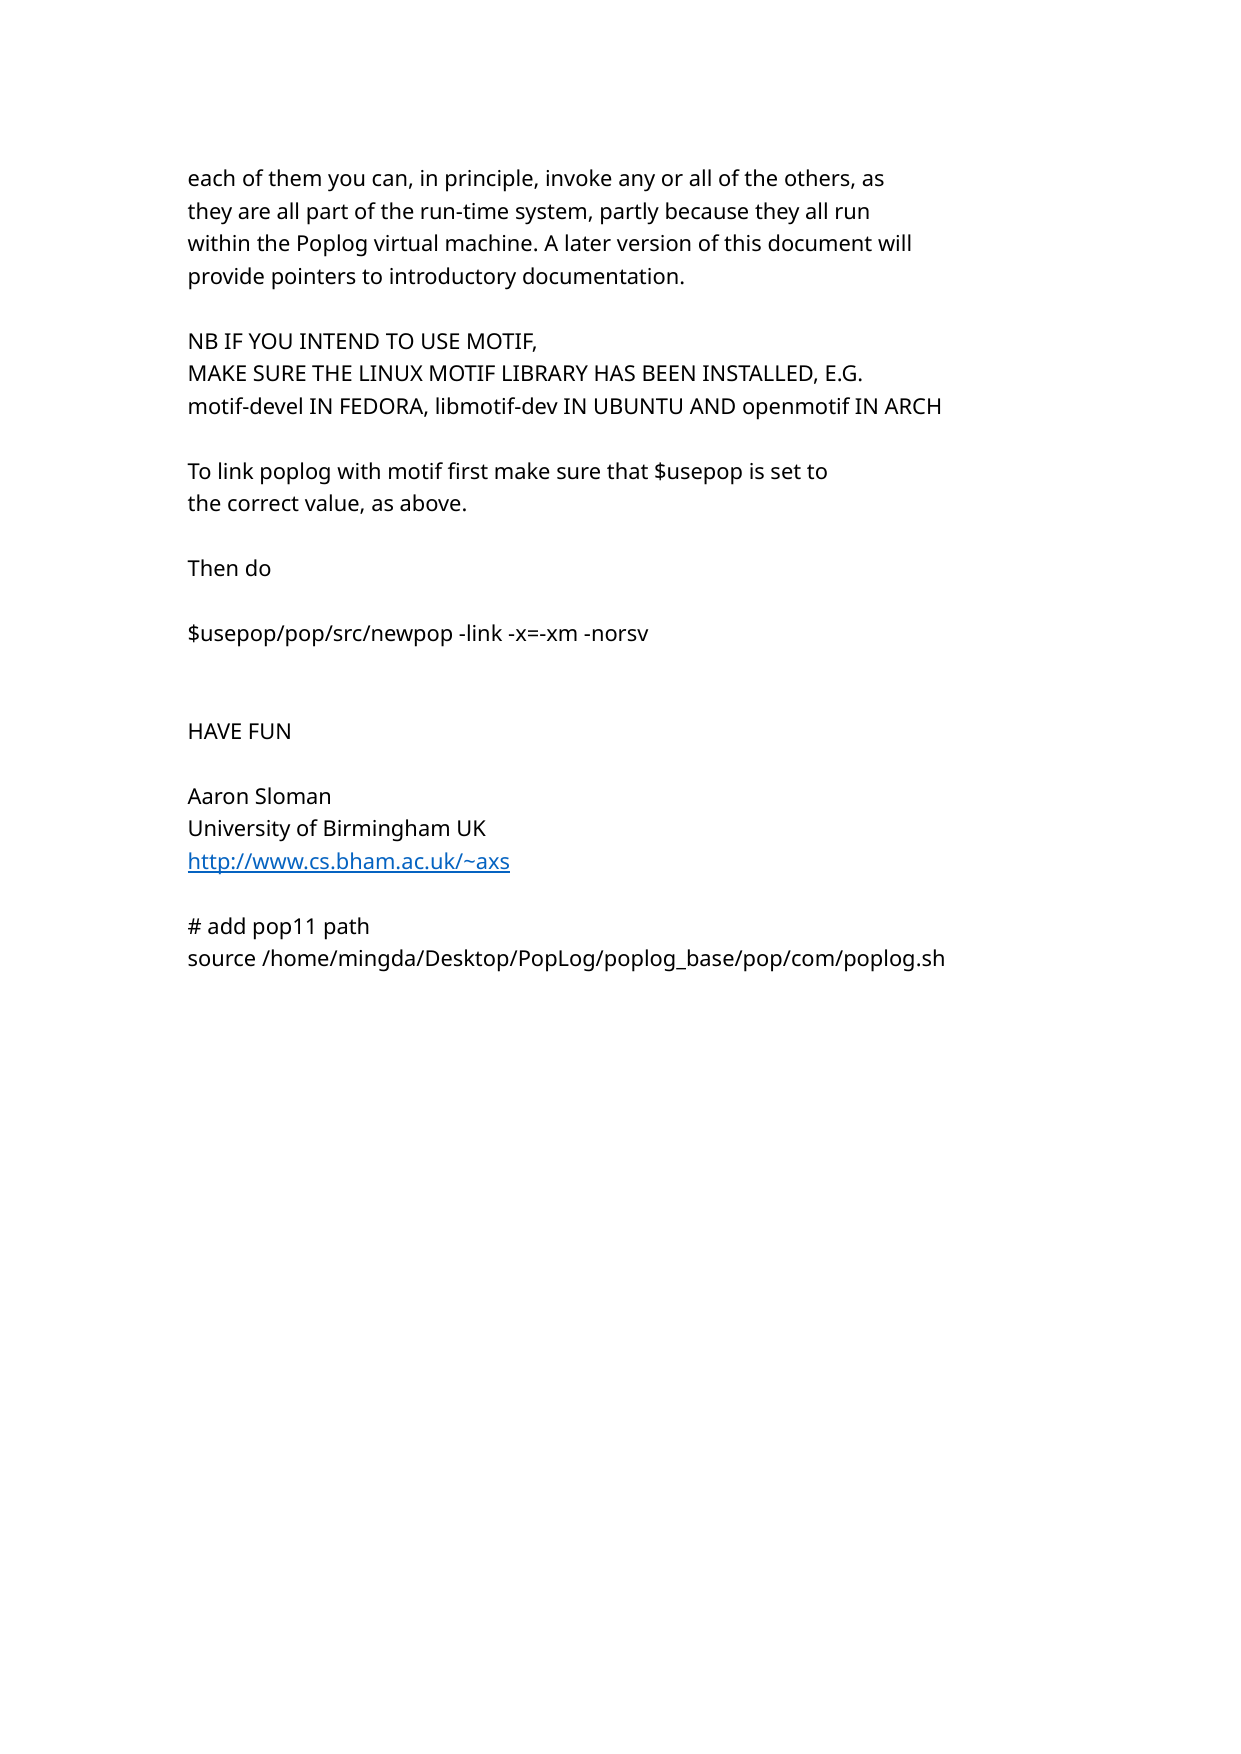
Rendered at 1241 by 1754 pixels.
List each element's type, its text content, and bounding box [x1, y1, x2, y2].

text Aaron Sloman [187, 779, 1053, 812]
text # add pop11 path [187, 909, 1053, 942]
text http://www.cs.bham.ac.uk/~axs [187, 844, 1053, 877]
text they are all part of the run-time system, partly because they all run [187, 194, 1053, 227]
text the correct value, as above. [187, 487, 1053, 519]
text motif-devel IN FEDORA, libmotif-dev IN UBUNTU AND openmotif IN ARCH [187, 389, 1053, 422]
text To link poplog with motif first make sure that $usepop is set to [187, 454, 1053, 487]
text source /home/mingda/Desktop/PopLog/poplog_base/pop/com/poplog.sh [187, 942, 1053, 974]
text MAKE SURE THE LINUX MOTIF LIBRARY HAS BEEN INSTALLED, E.G. [187, 357, 1053, 389]
text Then do [187, 552, 1053, 584]
text University of Birmingham UK [187, 812, 1053, 844]
text NB IF YOU INTEND TO USE MOTIF, [187, 324, 1053, 357]
text HAVE FUN [187, 714, 1053, 747]
text each of them you can, in principle, invoke any or all of the others, as [187, 162, 1053, 194]
text within the Poplog virtual machine. A later version of this document will [187, 227, 1053, 259]
text provide pointers to introductory documentation. [187, 259, 1053, 292]
text $usepop/pop/src/newpop -link -x=-xm -norsv [187, 617, 1053, 649]
